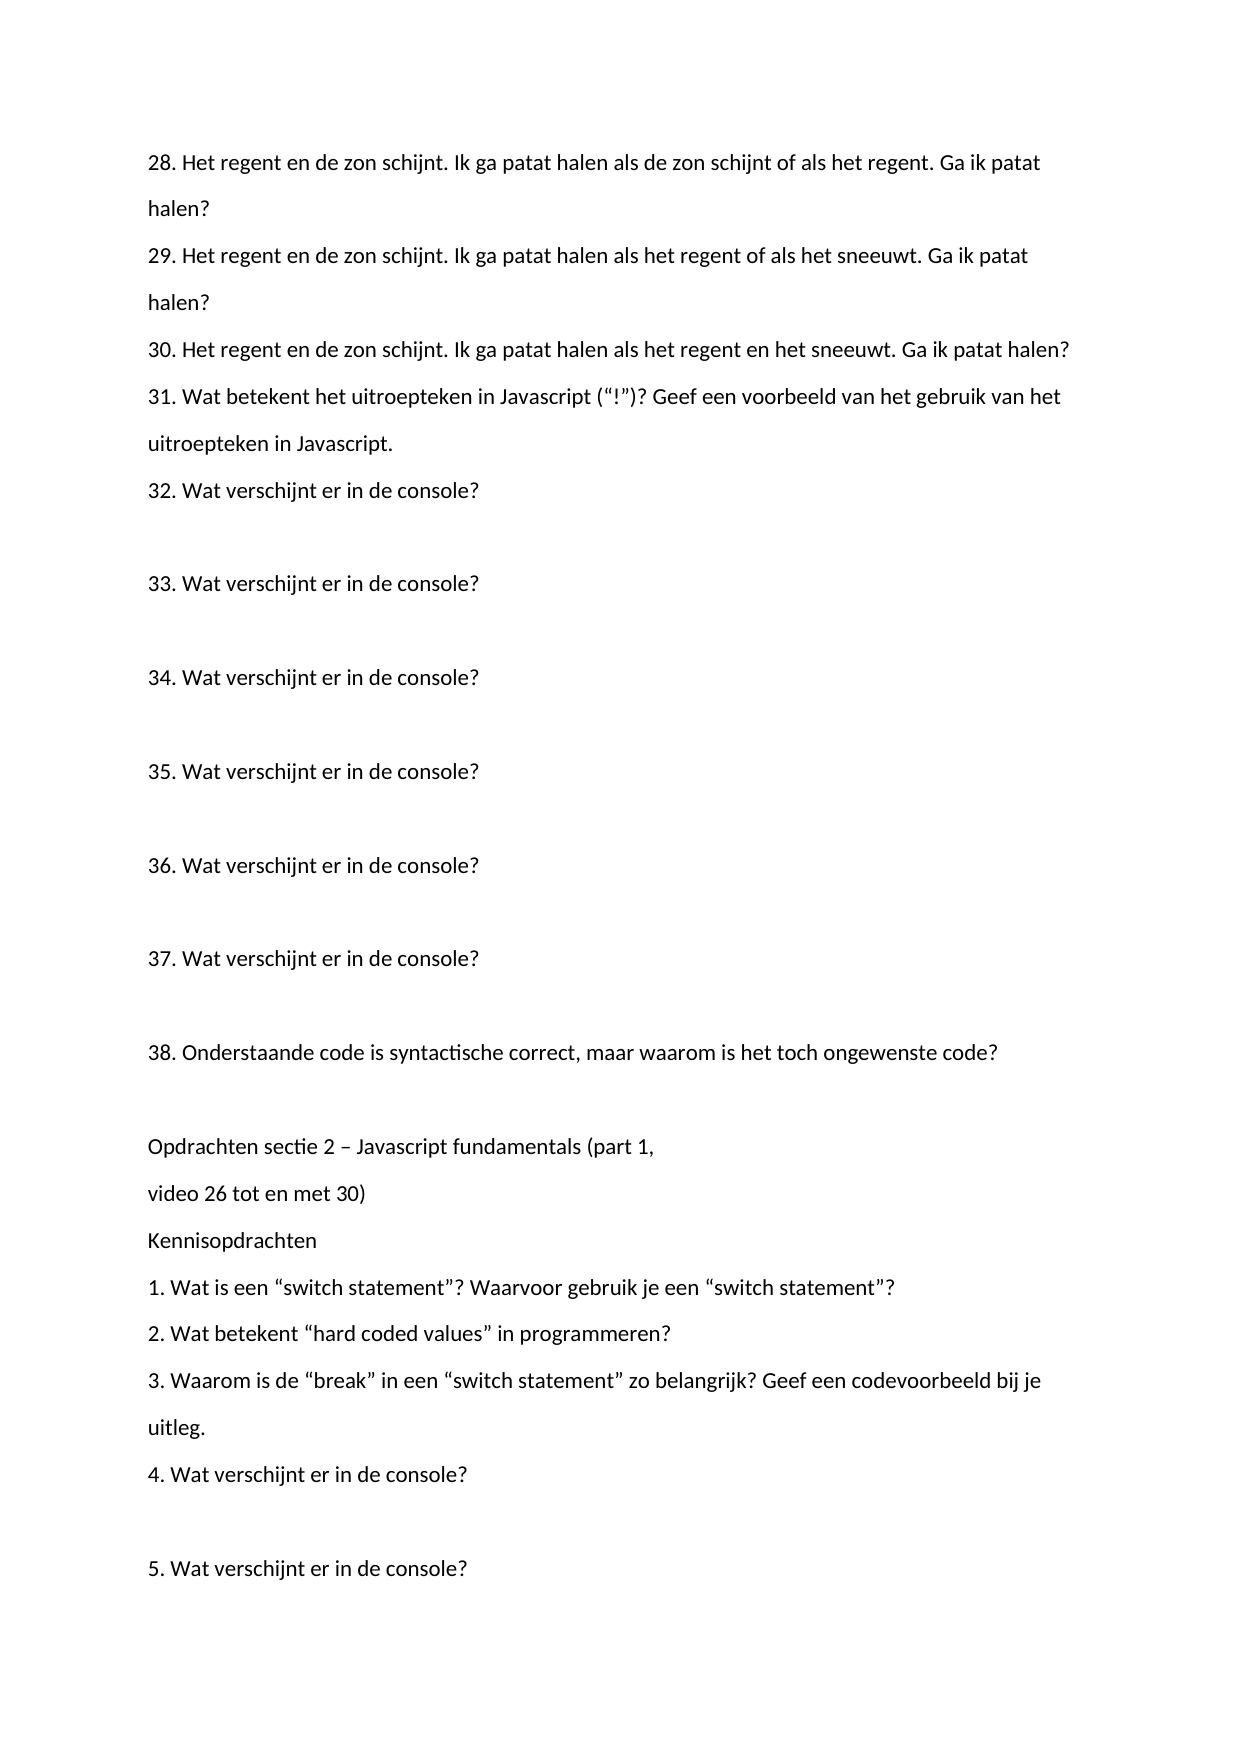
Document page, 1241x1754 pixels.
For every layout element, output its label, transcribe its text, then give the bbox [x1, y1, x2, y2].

text Opdrachten sectie 2 – Javascript fundamentals (part 1, [148, 1132, 1093, 1160]
text 37. Wat verschijnt er in de console? [148, 944, 1093, 972]
text 30. Het regent en de zon schijnt. Ik ga patat halen als het regent en het sneeuwt. Ga ik patat halen? [148, 335, 1093, 363]
text 2. Wat betekent “hard coded values” in programmeren? [148, 1319, 1093, 1347]
text halen? [148, 194, 1093, 222]
text Kennisopdrachten [148, 1226, 1093, 1254]
text uitroepteken in Javascript. [148, 429, 1093, 457]
text 29. Het regent en de zon schijnt. Ik ga patat halen als het regent of als het sneeuwt. Ga ik patat [148, 241, 1093, 269]
text 34. Wat verschijnt er in de console? [148, 663, 1093, 691]
text 32. Wat verschijnt er in de console? [148, 476, 1093, 504]
text 3. Waarom is de “break” in een “switch statement” zo belangrijk? Geef een codevoorbeeld bij je [148, 1366, 1093, 1394]
text 36. Wat verschijnt er in de console? [148, 851, 1093, 879]
text 4. Wat verschijnt er in de console? [148, 1460, 1093, 1488]
text video 26 tot en met 30) [148, 1179, 1093, 1207]
text 1. Wat is een “switch statement”? Waarvoor gebruik je een “switch statement”? [148, 1273, 1093, 1301]
text 38. Onderstaande code is syntactische correct, maar waarom is het toch ongewenste code? [148, 1038, 1093, 1066]
text 33. Wat verschijnt er in de console? [148, 569, 1093, 597]
text 31. Wat betekent het uitroepteken in Javascript (“!”)? Geef een voorbeeld van het gebruik van het [148, 382, 1093, 410]
text halen? [148, 288, 1093, 316]
text 5. Wat verschijnt er in de console? [148, 1554, 1093, 1582]
text 35. Wat verschijnt er in de console? [148, 757, 1093, 785]
text 28. Het regent en de zon schijnt. Ik ga patat halen als de zon schijnt of als het regent. Ga ik patat [148, 148, 1093, 176]
text uitleg. [148, 1413, 1093, 1441]
